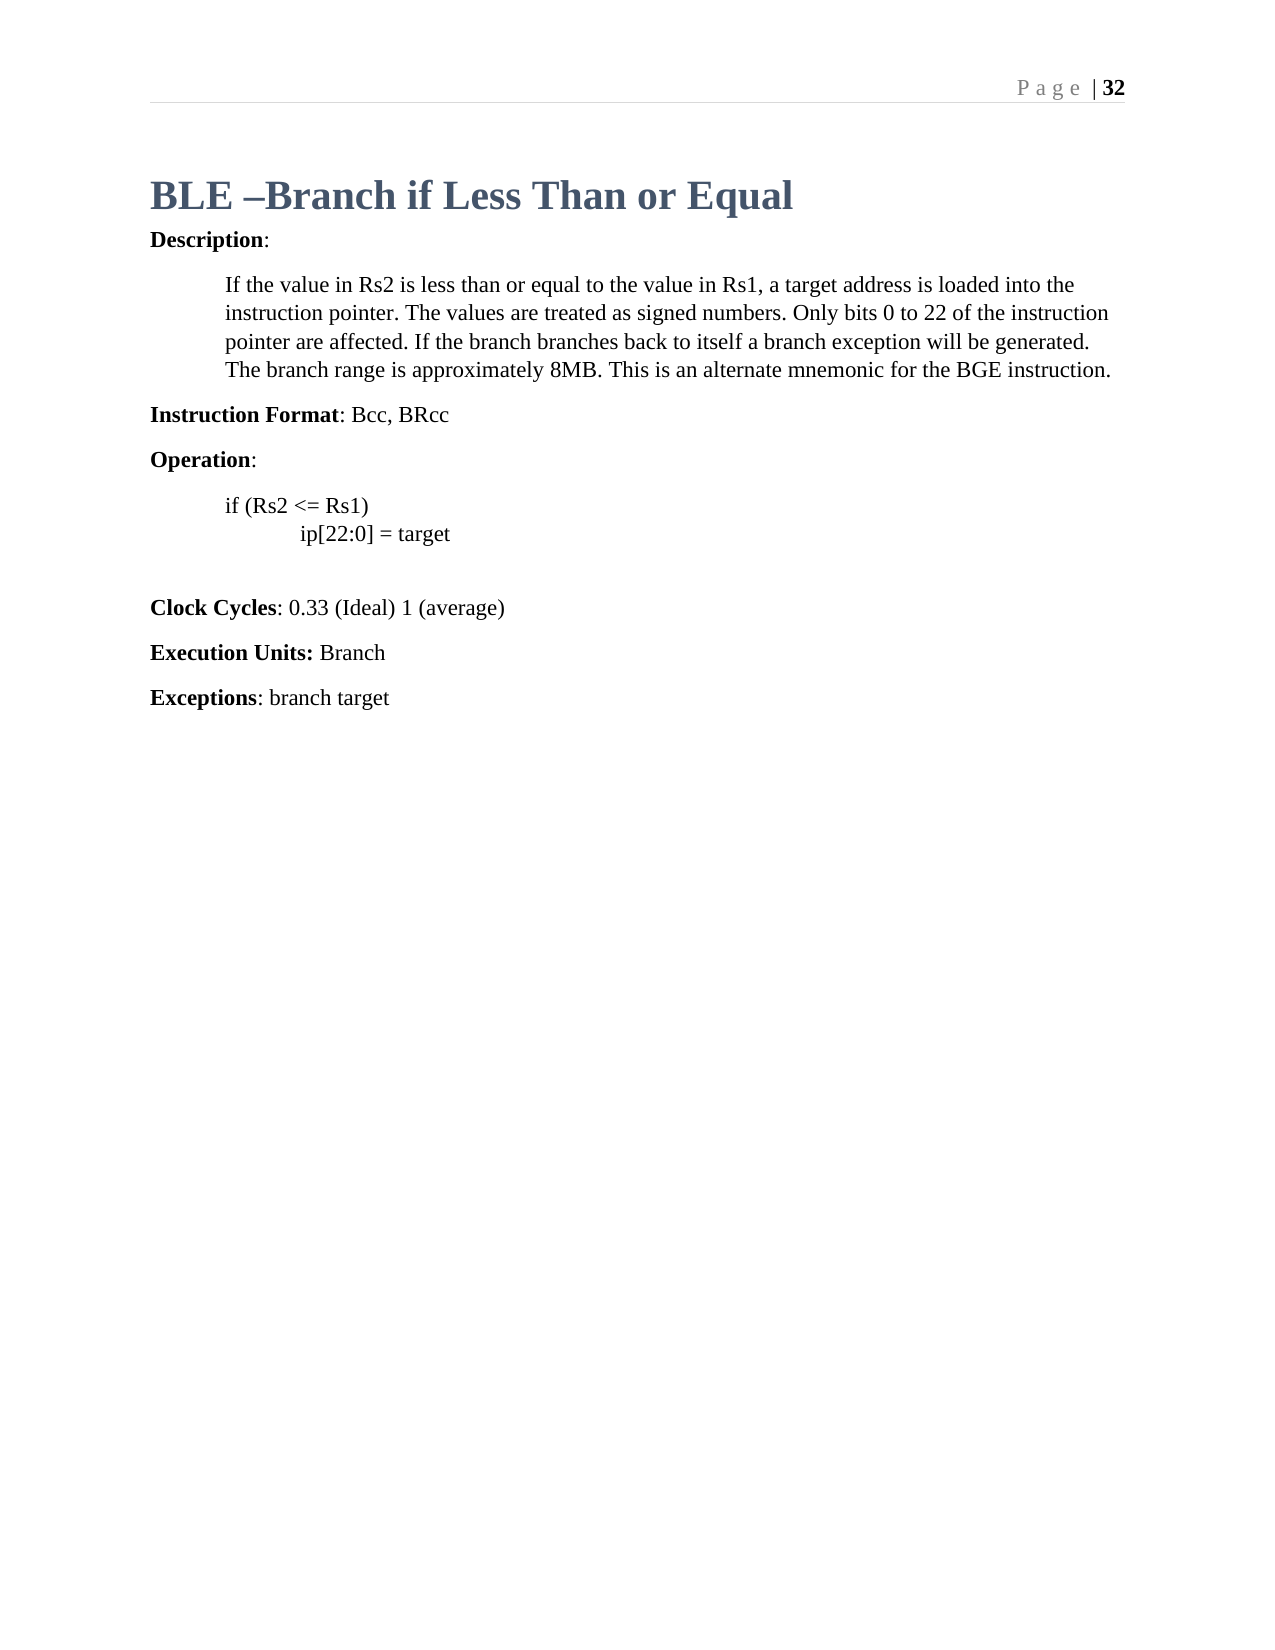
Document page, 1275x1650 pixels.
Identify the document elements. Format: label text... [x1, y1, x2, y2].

subtitle BLE –Branch if Less Than or Equal [150, 171, 1125, 219]
text Exceptions: branch target [150, 684, 1125, 710]
text Execution Units: Branch [150, 639, 1125, 665]
text If the value in Rs2 is less than or equal to the value in Rs1, a target address is loaded into the instruction pointer. The values are treated as signed numbers. Only bits 0 to 22 of the instruction pointer are affected. If the branch branches back to itself a branch exception will be generated. The branch range is approximately 8MB. This is an alternate mnemonic for the BGE instruction. [225, 271, 1125, 383]
text Instruction Format: Bcc, BRcc [150, 401, 1125, 428]
text Operation: [150, 447, 1125, 473]
text Description: [150, 226, 1125, 252]
text if (Rs2 <= Rs1) [150, 492, 1125, 518]
text ip[22:0] = target [300, 520, 1125, 546]
text Clock Cycles: 0.33 (Ideal) 1 (average) [150, 594, 1125, 620]
